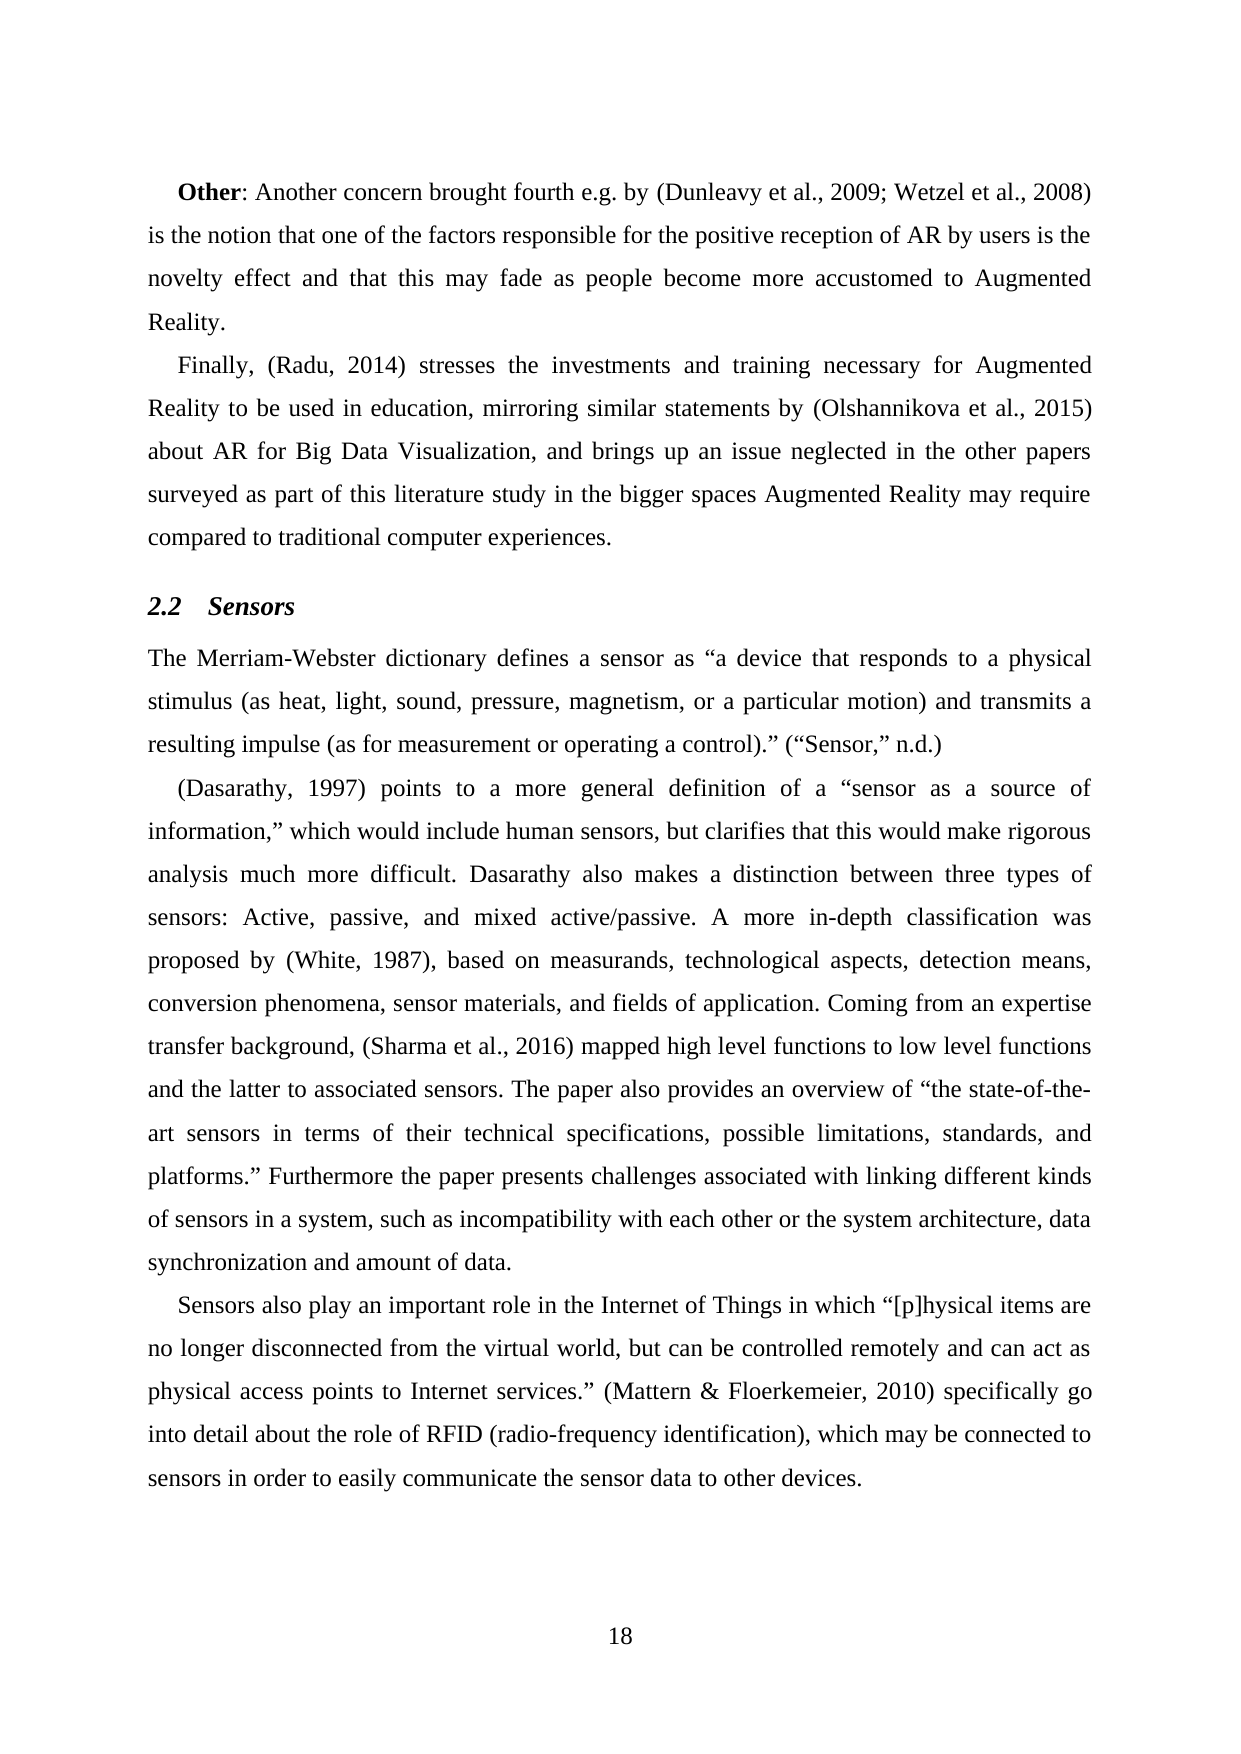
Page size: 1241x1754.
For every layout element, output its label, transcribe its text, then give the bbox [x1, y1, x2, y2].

text Other: Another concern brought fourth e.g. by (Dunleavy et al., 2009; Wetzel et al., 2008) is the notion that one of the factors responsible for the positive reception of AR by users is the novelty effect and that this may fade as people become more accustomed to Augmented Reality. [148, 177, 1092, 335]
text Sensors also play an important role in the Internet of Things in which “[p]hysical items are no longer disconnected from the virtual world, but can be controlled remotely and can act as physical access points to Internet services.” (Mattern & Floerkemeier, 2010) specifically go into detail about the role of RFID (radio-frequency identification), which may be connected to sensors in order to easily communicate the sensor data to other devices. [148, 1290, 1092, 1491]
text Finally, (Radu, 2014) stresses the investments and training necessary for Augmented Reality to be used in education, mirroring similar statements by (Olshannikova et al., 2015) about AR for Big Data Visualization, and brings up an issue neglected in the other papers surveyed as part of this literature study in the bigger spaces Augmented Reality may require compared to traditional computer experiences. [148, 350, 1092, 551]
text (Dasarathy, 1997) points to a more general definition of a “sensor as a source of information,” which would include human sensors, but clarifies that this would make rigorous analysis much more difficult. Dasarathy also makes a distinction between three types of sensors: Active, passive, and mixed active/passive. A more in-depth classification was proposed by (White, 1987), based on measurands, technological aspects, detection means, conversion phenomena, sensor materials, and fields of application. Coming from an expertise transfer background, (Sharma et al., 2016) mapped high level functions to low level functions and the latter to associated sensors. The paper also provides an overview of “the state-of-the-art sensors in terms of their technical specifications, possible limitations, standards, and platforms.” Furthermore the paper presents challenges associated with linking different kinds of sensors in a system, such as incompatibility with each other or the system architecture, data synchronization and amount of data. [148, 773, 1092, 1276]
text The Merriam-Webster dictionary defines a sensor as “a device that responds to a physical stimulus (as heat, light, sound, pressure, magnetism, or a particular motion) and transmits a resulting impulse (as for measurement or operating a control).” (“Sensor,” n.d.) [148, 643, 1092, 758]
subtitle Sensors [148, 590, 1092, 621]
